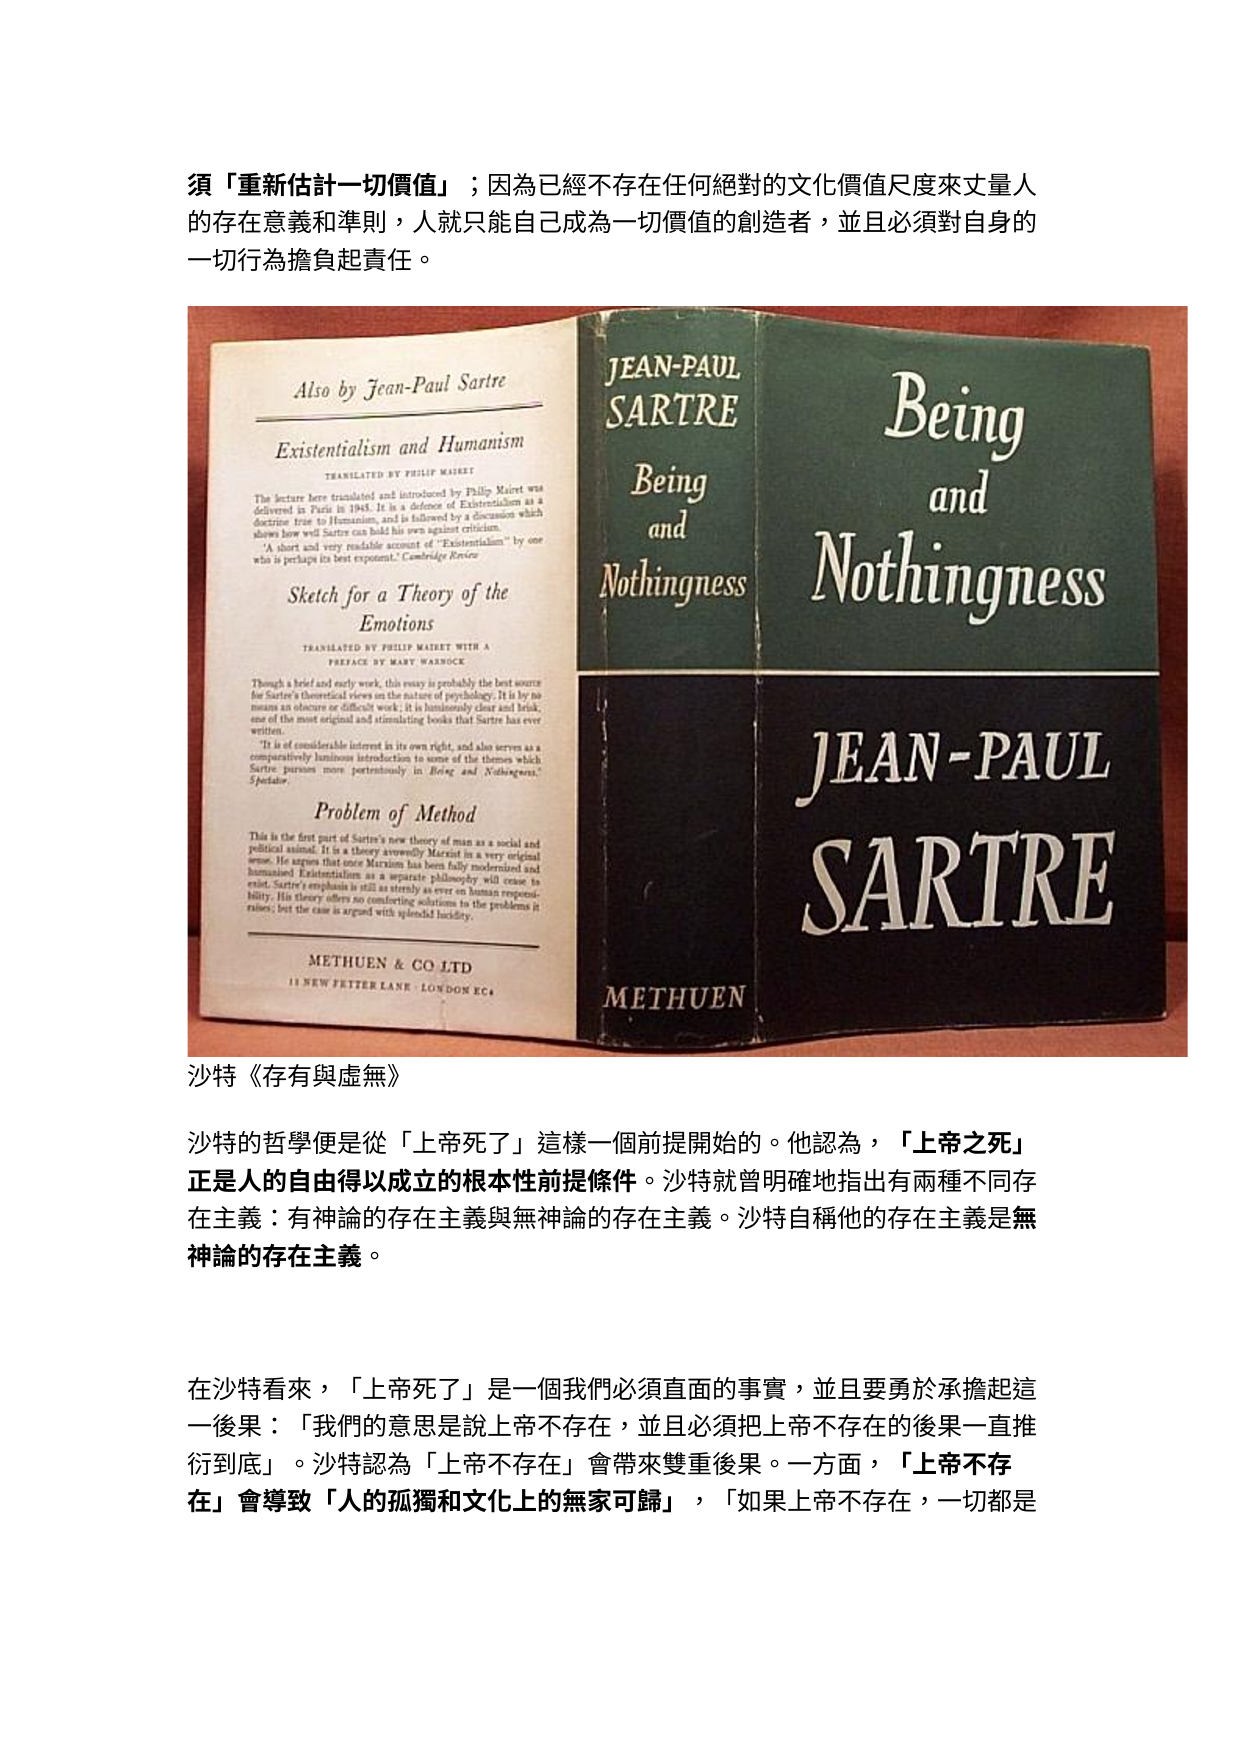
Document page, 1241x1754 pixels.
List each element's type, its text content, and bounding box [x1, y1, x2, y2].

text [187, 1369, 1053, 1519]
picture [187, 306, 1188, 1057]
text 沙特的哲學便是從「上帝死了」這樣一個前提開始的。他認為，「上帝之死」正是人的自由得以成立的根本性前提條件。沙特就曾明確地指出有兩種不同存在主義：有神論的存在主義與無神論的存在主義。沙特自稱他的存在主義是無神論的存在主義。 [187, 1123, 1053, 1273]
text 沙特《存有與虛無》 [187, 1057, 1053, 1094]
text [187, 164, 1053, 277]
